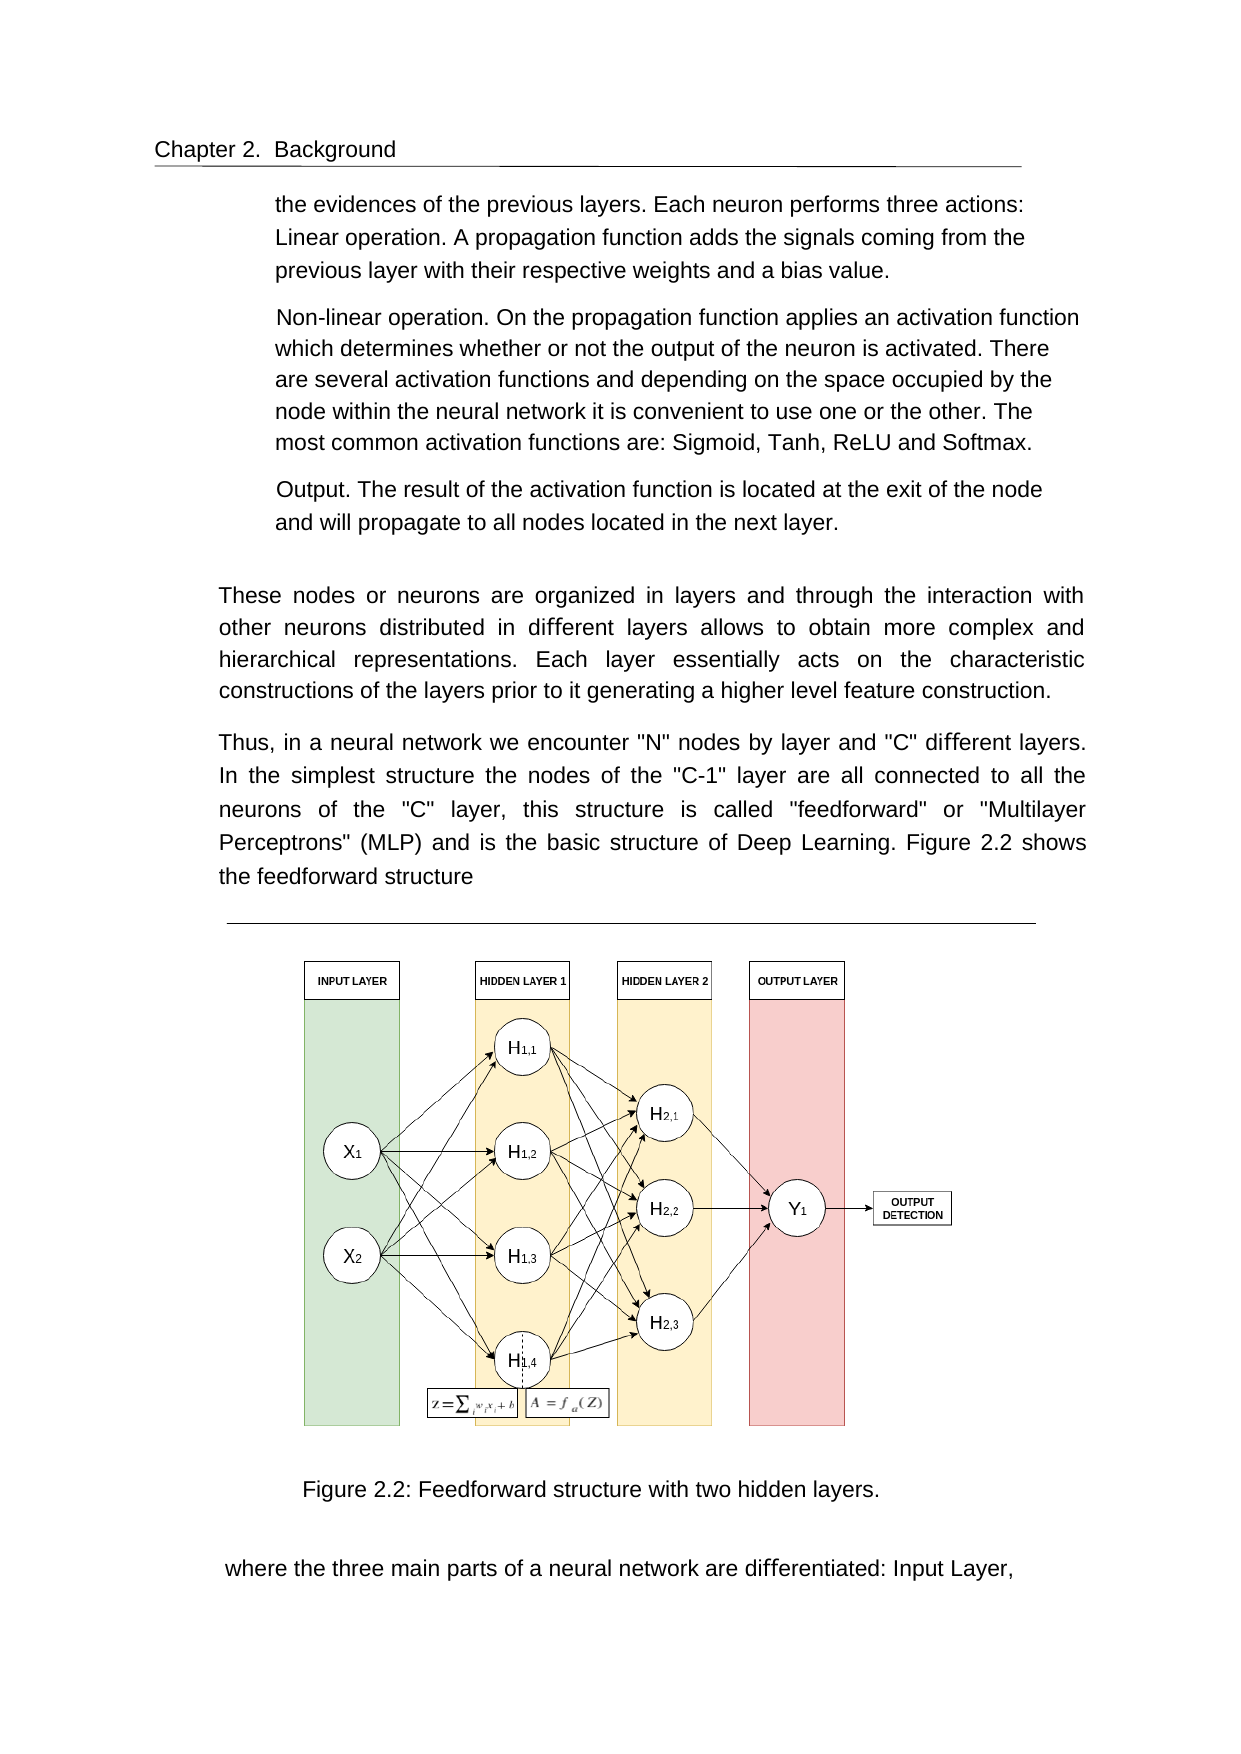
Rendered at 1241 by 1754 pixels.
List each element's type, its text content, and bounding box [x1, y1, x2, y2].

text the evidences of the previous layers. Each neuron performs three actions: [275, 191, 1085, 218]
text Output. The result of the activation function is located at the exit of the node and will propagate to all nodes located in the next layer. [275, 476, 1085, 535]
picture [226, 922, 1036, 1426]
text Non-linear operation. On the propagation function applies an activation function which determines whether or not the output of the neuron is activated. There are several activation functions and depending on the space occupied by the node within the neural network it is convenient to use one or the other. The most common activation functions are: Sigmoid, Tanh, ReLU and Softmax. [275, 304, 1085, 456]
text Thus, in a neural network we encounter "N" nodes by layer and "C" diﬀerent layers. In the simplest structure the nodes of the "C-1" layer are all connected to all the neurons of the "C" layer, this structure is called "feedforward" or "Multilayer Perceptrons" (MLP) and is the basic structure of Deep Learning. Figure 2.2 shows the feedforward structure [218, 729, 1087, 889]
text These nodes or neurons are organized in layers and through the interaction with other neurons distributed in diﬀerent layers allows to obtain more complex and hierarchical representations. Each layer essentially acts on the characteristic constructions of the layers prior to it generating a higher level feature construction. [218, 582, 1085, 703]
text Chapter 2. Background [154, 136, 1090, 163]
text Figure 2.2: Feedforward structure with two hidden layers. [302, 1476, 1090, 1502]
text where the three main parts of a neural network are diﬀerentiated: Input Layer, [225, 1555, 1021, 1581]
text Linear operation. A propagation function adds the signals coming from the previous layer with their respective weights and a bias value. [275, 224, 1085, 283]
